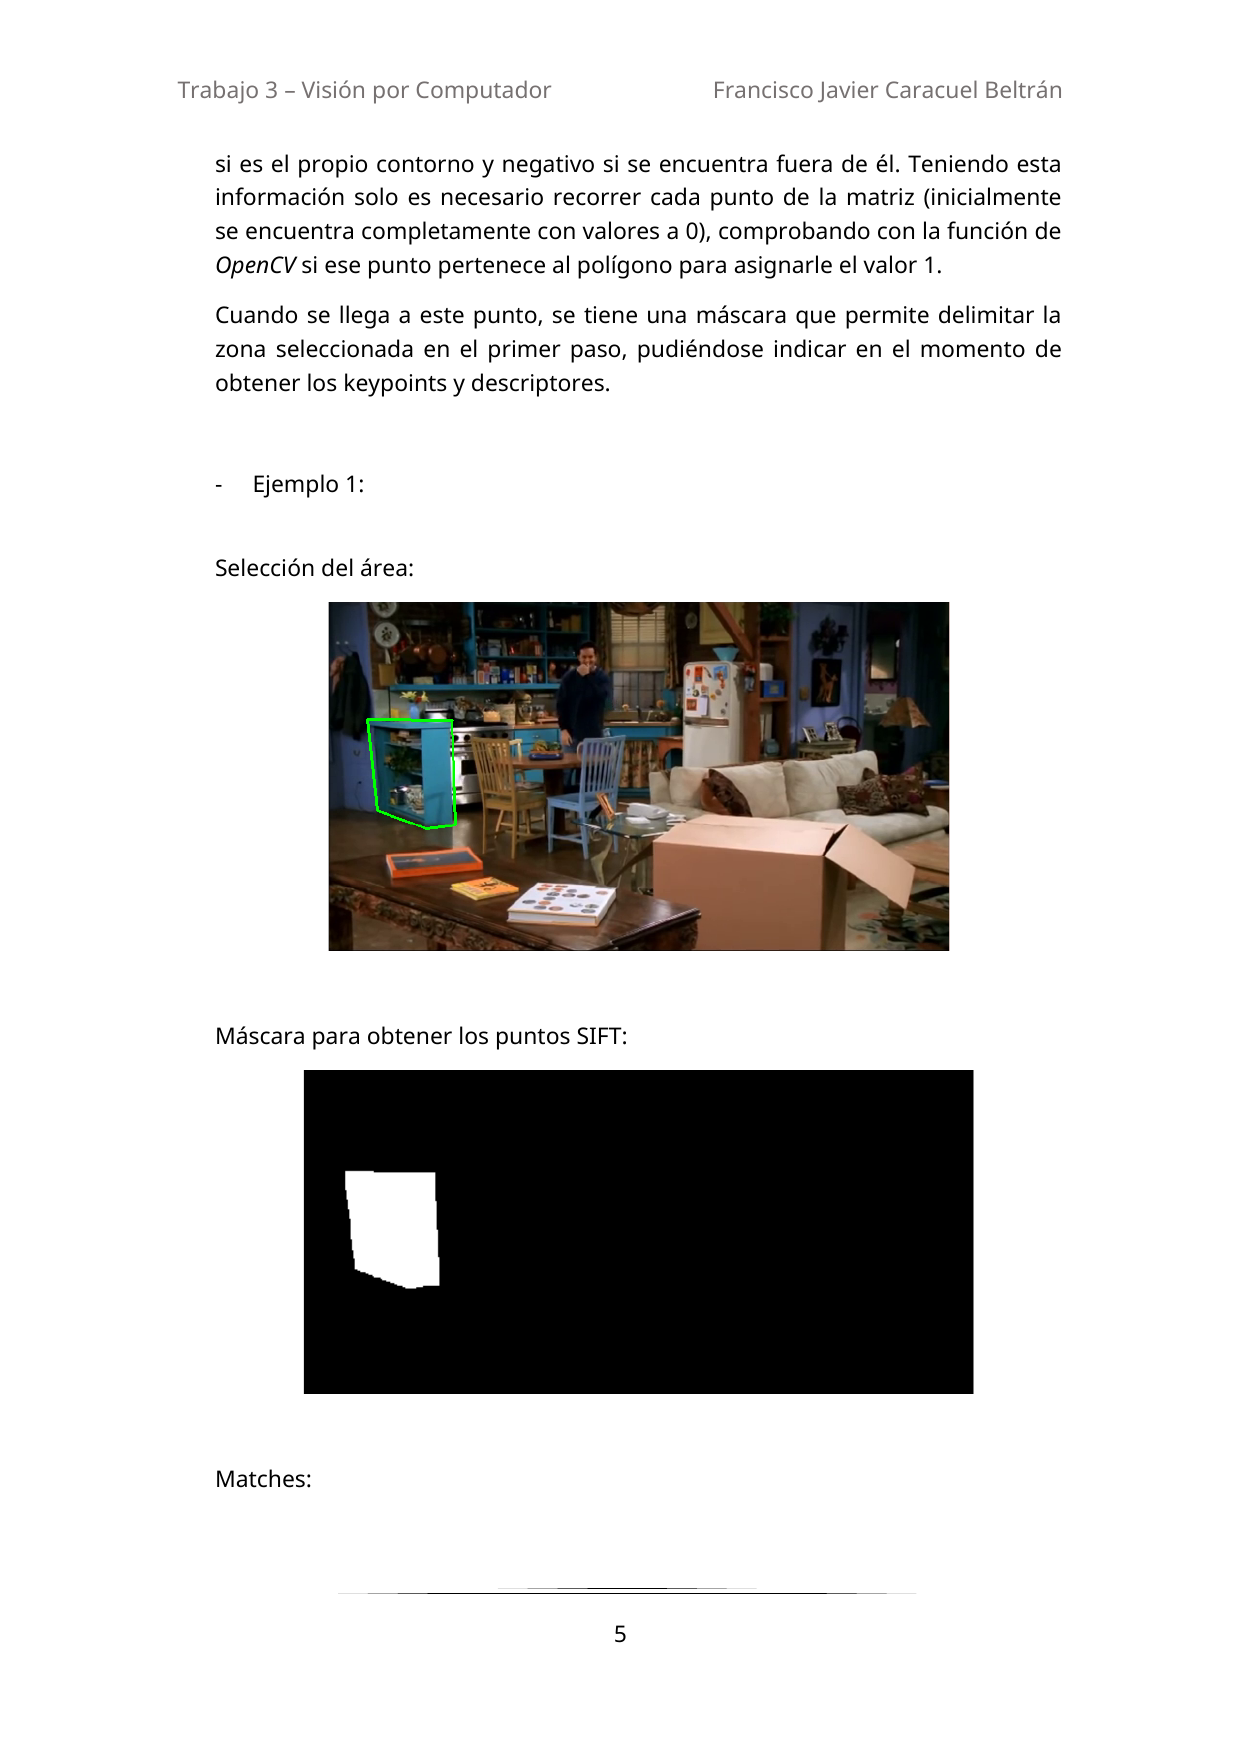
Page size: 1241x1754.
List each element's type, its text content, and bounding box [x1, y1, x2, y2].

text Cuando se llega a este punto, se tiene una máscara que permite delimitar la zona seleccionada en el primer paso, pudiéndose indicar en el momento de obtener los keypoints y descriptores. [215, 299, 1063, 398]
picture [303, 1070, 974, 1394]
text Selección del área: [215, 552, 1063, 583]
picture [328, 602, 950, 951]
text Máscara para obtener los puntos SIFT: [215, 1020, 1063, 1051]
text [215, 148, 1063, 280]
list Ejemplo 1: [215, 468, 1063, 499]
text Matches: [215, 1463, 1063, 1494]
